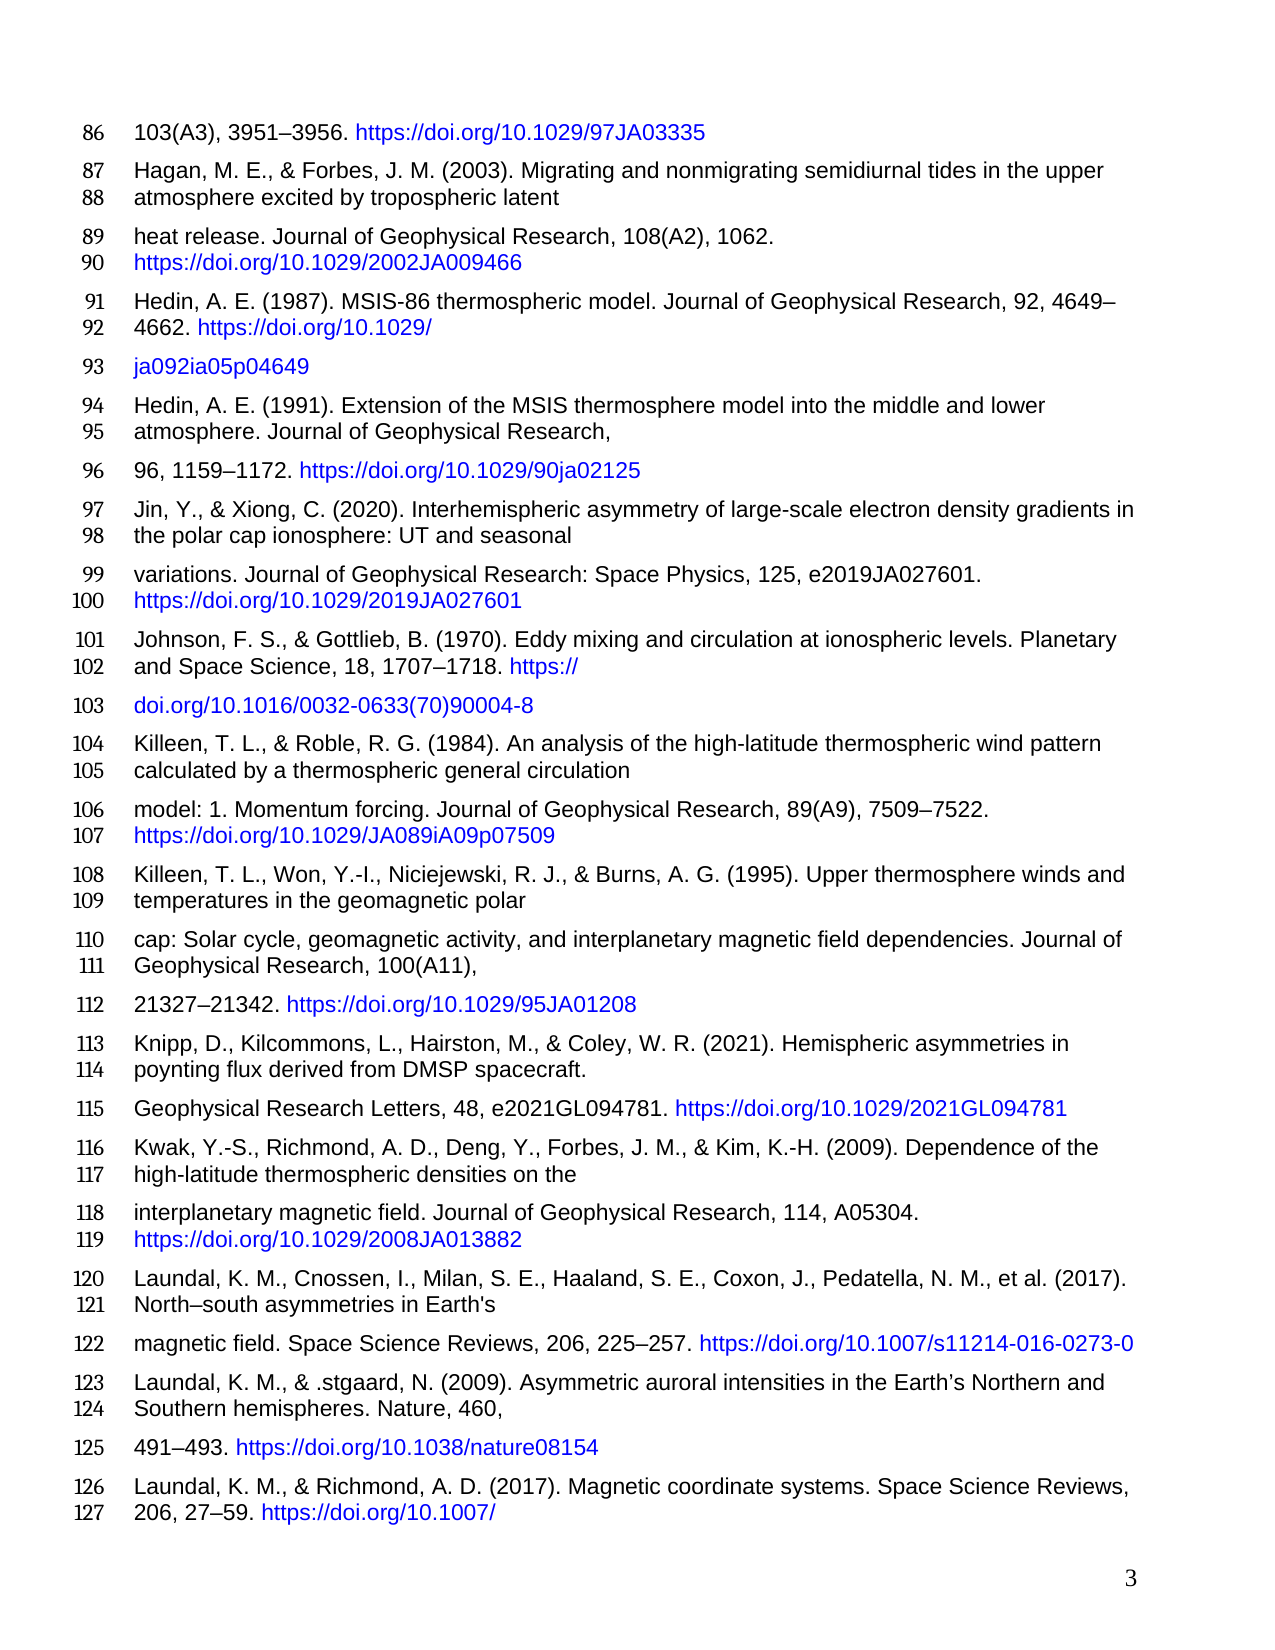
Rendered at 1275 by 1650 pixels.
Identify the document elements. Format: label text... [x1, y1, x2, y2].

text Laundal, K. M., & Richmond, A. D. (2017). Magnetic coordinate systems. Space Science Reviews, 206, 27–59. https://doi.org/10.1007/ [133, 1473, 1152, 1525]
text Kwak, Y.-S., Richmond, A. D., Deng, Y., Forbes, J. M., & Kim, K.-H. (2009). Dependence of the high-latitude thermospheric densities on the [133, 1134, 1152, 1187]
text heat release. Journal of Geophysical Research, 108(A2), 1062. https://doi.org/10.1029/2002JA009466 [133, 223, 1152, 275]
text Killeen, T. L., Won, Y.-I., Niciejewski, R. J., & Burns, A. G. (1995). Upper thermosphere winds and temperatures in the geomagnetic polar [133, 861, 1152, 913]
text 103(A3), 3951–3956. https://doi.org/10.1029/97JA03335 [133, 118, 1152, 145]
text 491–493. https://doi.org/10.1038/nature08154 [133, 1434, 1152, 1460]
text Knipp, D., Kilcommons, L., Hairston, M., & Coley, W. R. (2021). Hemispheric asymmetries in poynting flux derived from DMSP spacecraft. [133, 1030, 1152, 1083]
text variations. Journal of Geophysical Research: Space Physics, 125, e2019JA027601. https://doi.org/10.1029/2019JA027601 [133, 561, 1152, 614]
text Laundal, K. M., & .stgaard, N. (2009). Asymmetric auroral intensities in the Earth’s Northern and Southern hemispheres. Nature, 460, [133, 1369, 1152, 1421]
text model: 1. Momentum forcing. Journal of Geophysical Research, 89(A9), 7509–7522. https://doi.org/10.1029/JA089iA09p07509 [133, 796, 1152, 848]
text Laundal, K. M., Cnossen, I., Milan, S. E., Haaland, S. E., Coxon, J., Pedatella, N. M., et al. (2017). North–south asymmetries in Earth's [133, 1264, 1152, 1317]
text interplanetary magnetic field. Journal of Geophysical Research, 114, A05304. https://doi.org/10.1029/2008JA013882 [133, 1199, 1152, 1252]
text Geophysical Research Letters, 48, e2021GL094781. https://doi.org/10.1029/2021GL094781 [133, 1095, 1152, 1122]
text Johnson, F. S., & Gottlieb, B. (1970). Eddy mixing and circulation at ionospheric levels. Planetary and Space Science, 18, 1707–1718. https:// [133, 626, 1152, 679]
text 21327–21342. https://doi.org/10.1029/95JA01208 [133, 991, 1152, 1018]
text magnetic field. Space Science Reviews, 206, 225–257. https://doi.org/10.1007/s11214-016-0273-0 [133, 1330, 1152, 1356]
text Killeen, T. L., & Roble, R. G. (1984). An analysis of the high-latitude thermospheric wind pattern calculated by a thermospheric general circulation [133, 730, 1152, 783]
text 96, 1159–1172. https://doi.org/10.1029/90ja02125 [133, 457, 1152, 483]
text doi.org/10.1016/0032-0633(70)90004-8 [133, 692, 1152, 718]
text ja092ia05p04649 [133, 353, 1152, 379]
text Hagan, M. E., & Forbes, J. M. (2003). Migrating and nonmigrating semidiurnal tides in the upper atmosphere excited by tropospheric latent [133, 157, 1152, 210]
text Jin, Y., & Xiong, C. (2020). Interhemispheric asymmetry of large-scale electron density gradients in the polar cap ionosphere: UT and seasonal [133, 496, 1152, 549]
text cap: Solar cycle, geomagnetic activity, and interplanetary magnetic field dependencies. Journal of Geophysical Research, 100(A11), [133, 926, 1152, 979]
text Hedin, A. E. (1987). MSIS-86 thermospheric model. Journal of Geophysical Research, 92, 4649–4662. https://doi.org/10.1029/ [133, 288, 1152, 341]
text Hedin, A. E. (1991). Extension of the MSIS thermosphere model into the middle and lower atmosphere. Journal of Geophysical Research, [133, 392, 1152, 444]
